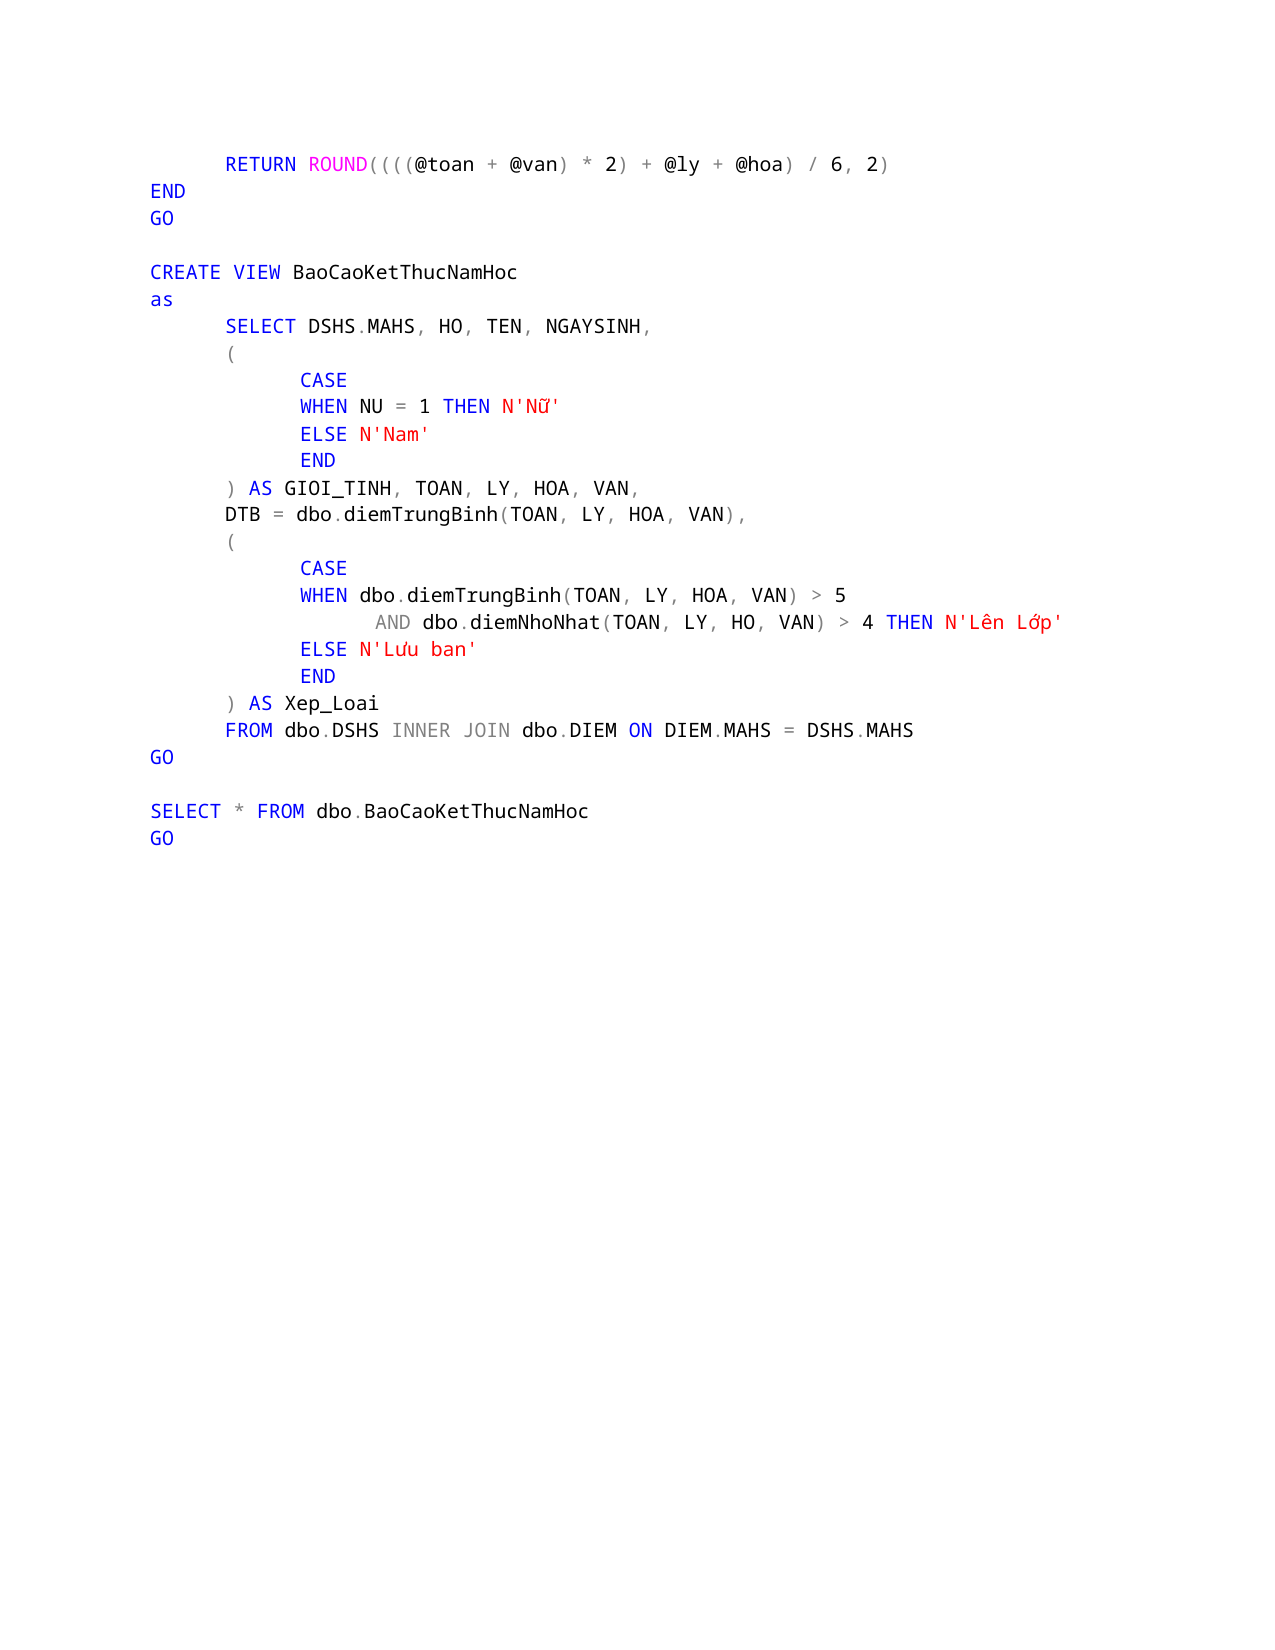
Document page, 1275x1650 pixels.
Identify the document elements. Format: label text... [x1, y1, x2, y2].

text FROM dbo.DSHS INNER JOIN dbo.DIEM ON DIEM.MAHS = DSHS.MAHS [150, 717, 1125, 743]
text WHEN NU = 1 THEN N'Nữ' [150, 393, 1125, 420]
text CASE [150, 555, 1125, 582]
text CREATE VIEW BaoCaoKetThucNamHoc [150, 258, 1125, 285]
text GO [150, 204, 1125, 231]
text ) AS Xep_Loai [150, 689, 1125, 717]
text GO [150, 824, 1125, 851]
text SELECT DSHS.MAHS, HO, TEN, NGAYSINH, [150, 312, 1125, 339]
text GO [150, 743, 1125, 771]
text ELSE N'Nam' [150, 420, 1125, 447]
text ELSE N'Lưu ban' [150, 636, 1125, 663]
text CASE [150, 366, 1125, 393]
text as [150, 285, 1125, 312]
text SELECT * FROM dbo.BaoCaoKetThucNamHoc [150, 797, 1125, 824]
text RETURN ROUND((((@toan + @van) * 2) + @ly + @hoa) / 6, 2) [150, 150, 1125, 177]
text ( [150, 339, 1125, 366]
text ) AS GIOI_TINH, TOAN, LY, HOA, VAN, [150, 474, 1125, 501]
text END [150, 447, 1125, 474]
text DTB = dbo.diemTrungBinh(TOAN, LY, HOA, VAN), [150, 501, 1125, 528]
text AND dbo.diemNhoNhat(TOAN, LY, HO, VAN) > 4 THEN N'Lên Lớp' [150, 609, 1125, 636]
text END [150, 177, 1125, 204]
text END [150, 663, 1125, 689]
text WHEN dbo.diemTrungBinh(TOAN, LY, HOA, VAN) > 5 [150, 582, 1125, 609]
text ( [150, 528, 1125, 555]
